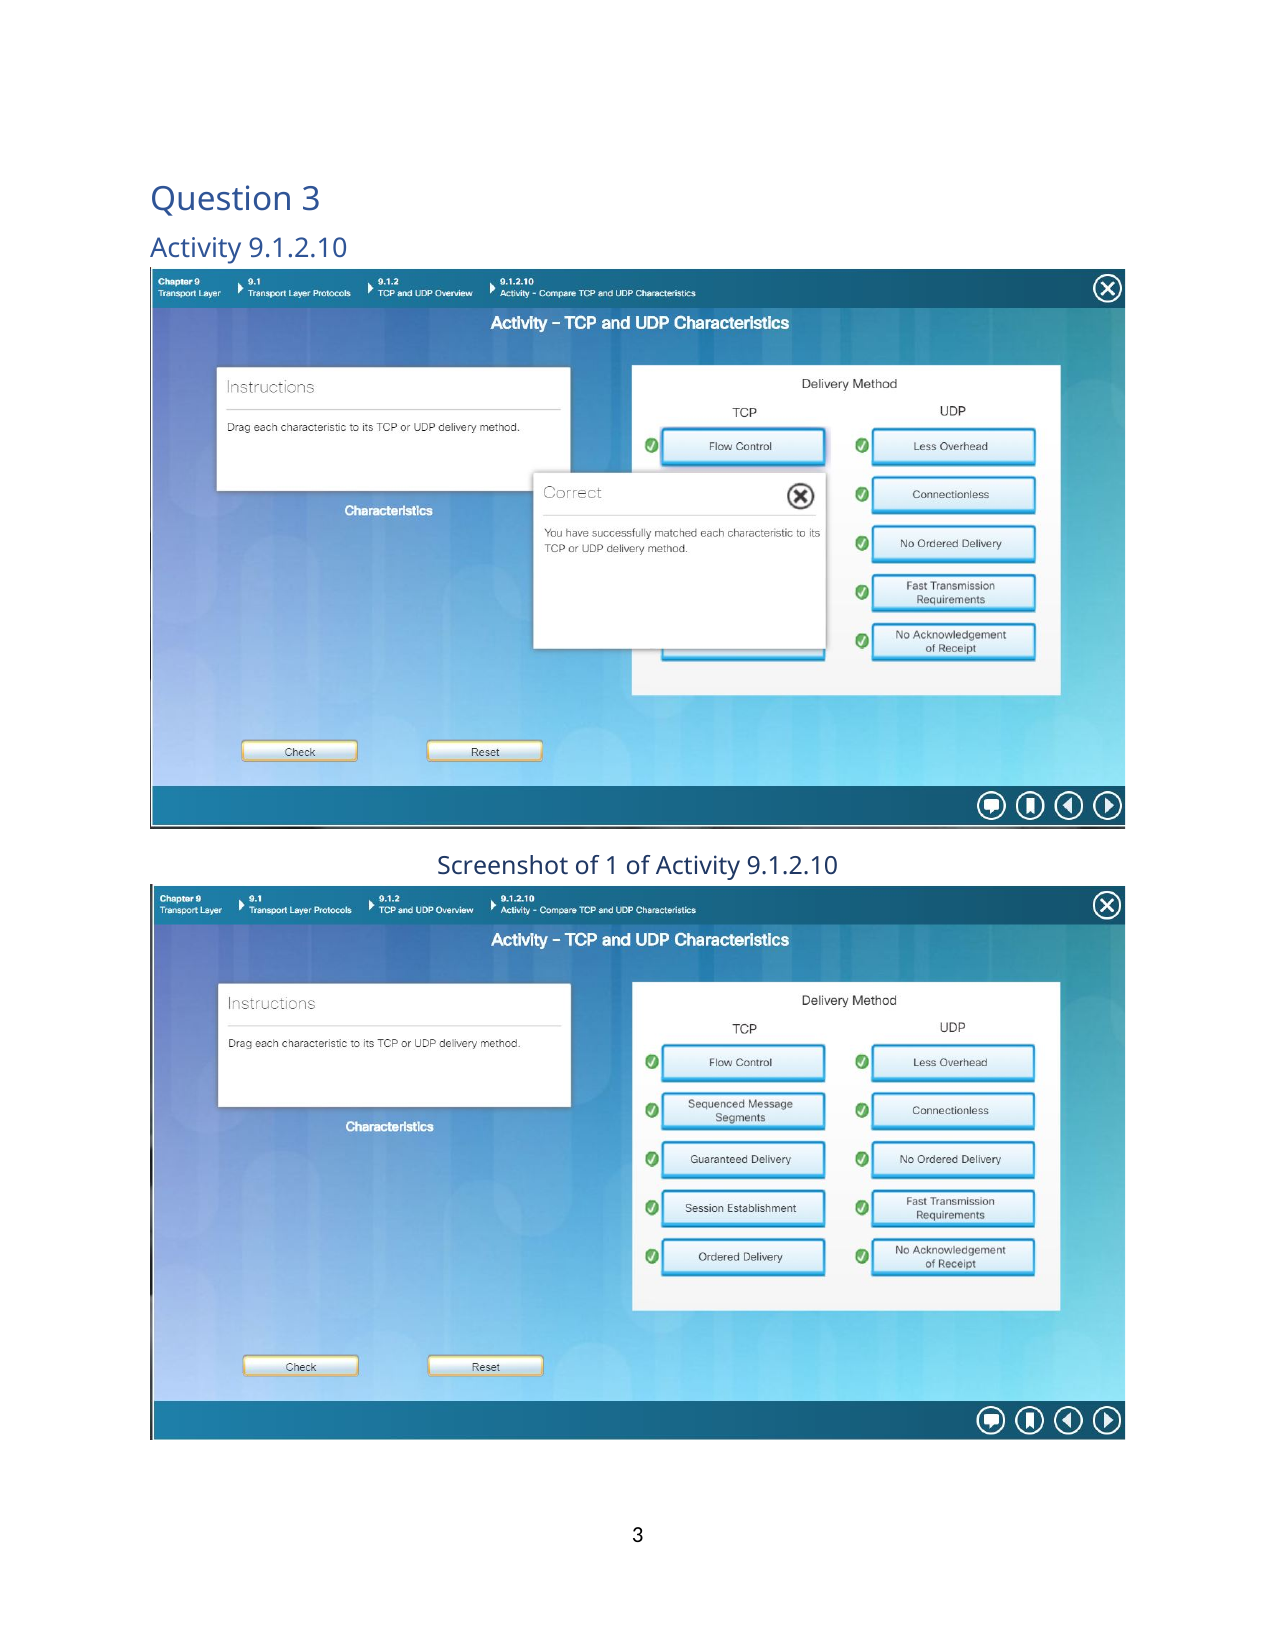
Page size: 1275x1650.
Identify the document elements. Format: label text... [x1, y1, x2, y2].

subtitle Activity 9.1.2.10 [150, 228, 1125, 265]
subtitle Question 3 [150, 175, 1125, 220]
picture [150, 884, 1125, 1440]
picture [150, 267, 1125, 829]
subtitle Screenshot of 1 of Activity 9.1.2.10 [150, 847, 1125, 881]
